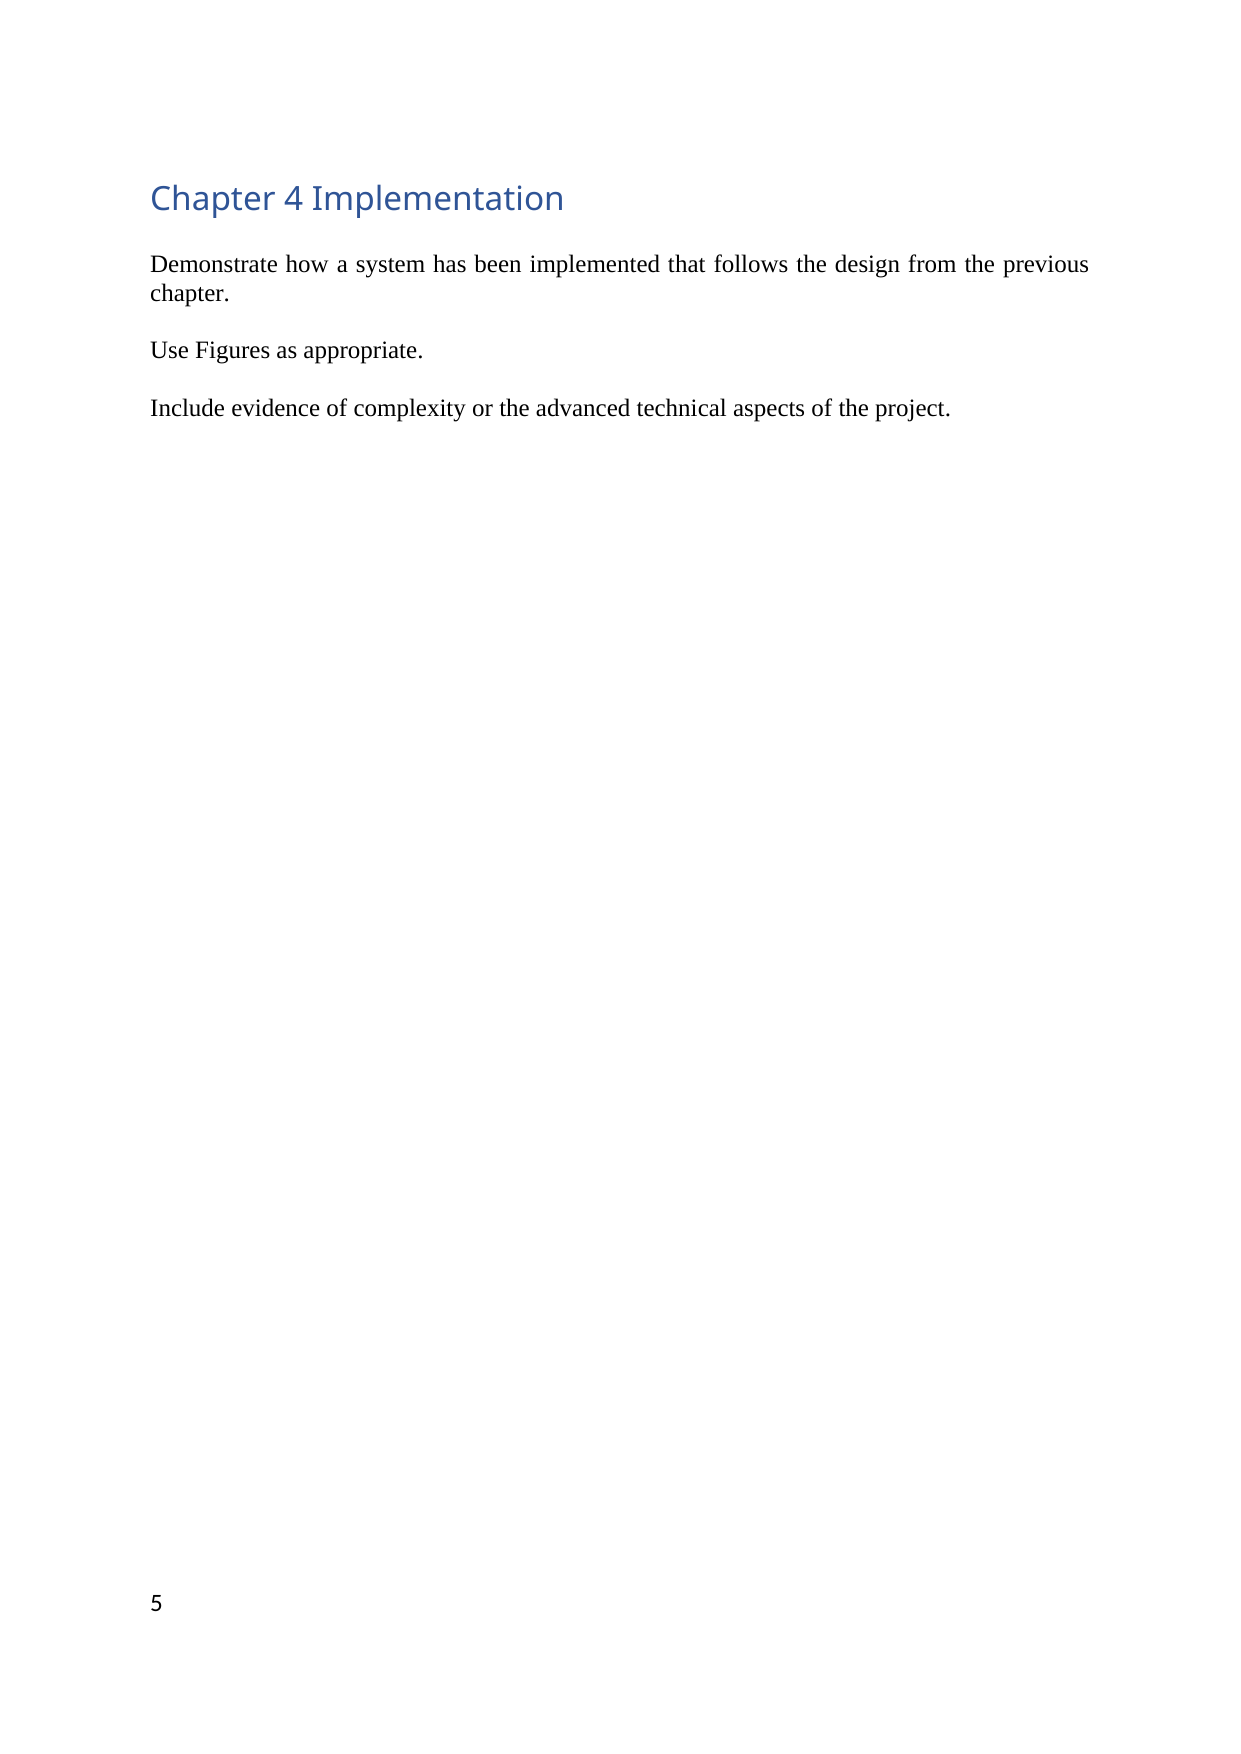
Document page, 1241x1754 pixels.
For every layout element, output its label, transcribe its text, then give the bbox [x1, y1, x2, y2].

subtitle Chapter 4 Implementation [150, 175, 1090, 220]
text Include evidence of complexity or the advanced technical aspects of the project. [150, 393, 1090, 422]
text Demonstrate how a system has been implemented that follows the design from the previous chapter. [150, 249, 1090, 307]
text Use Figures as appropriate. [150, 335, 1090, 364]
